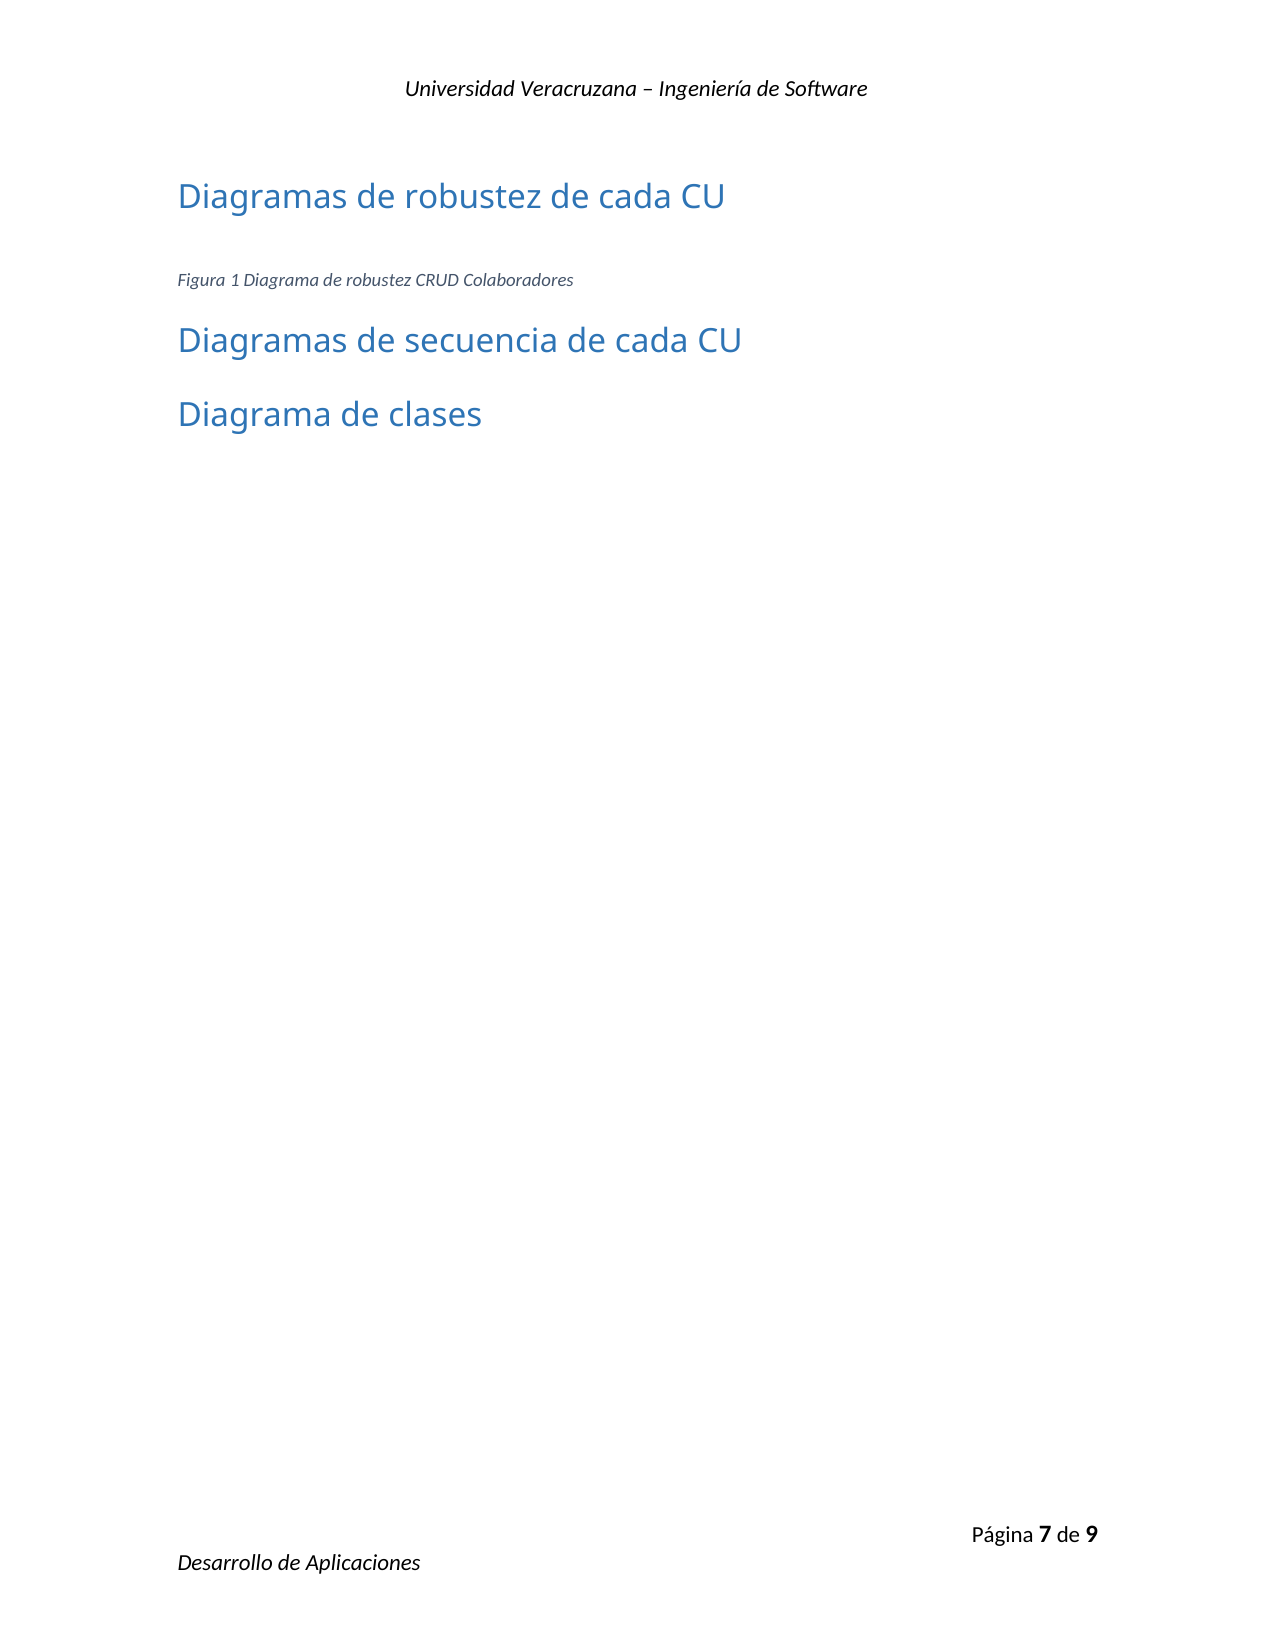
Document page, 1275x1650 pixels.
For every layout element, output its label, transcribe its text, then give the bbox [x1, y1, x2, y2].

subtitle Diagramas de secuencia de cada CU [177, 316, 1098, 362]
subtitle Diagrama de clases [177, 390, 1098, 436]
subtitle Diagramas de robustez de cada CU [177, 173, 1098, 218]
